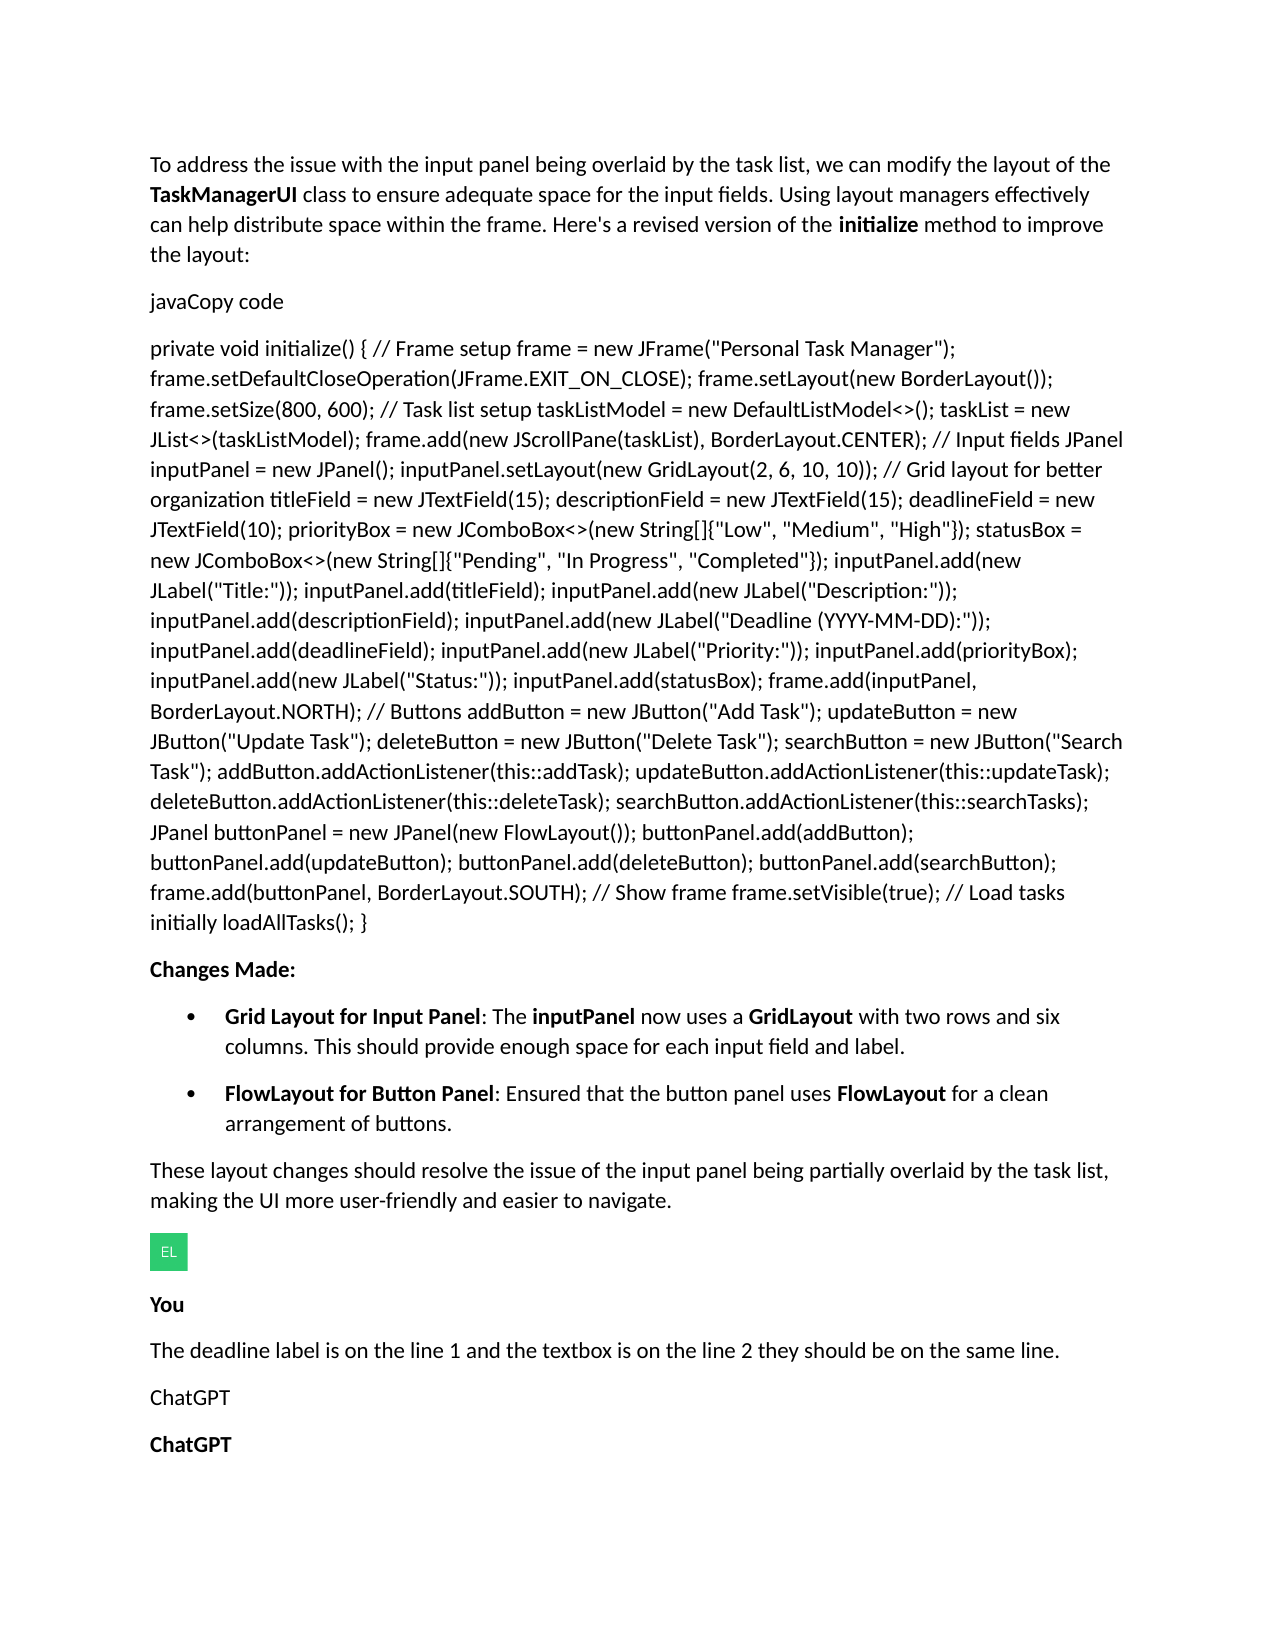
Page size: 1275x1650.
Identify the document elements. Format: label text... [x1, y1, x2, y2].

picture [150, 1233, 188, 1271]
text You [150, 1290, 1125, 1318]
text javaCopy code [150, 287, 1125, 316]
text private void initialize() { // Frame setup frame = new JFrame("Personal Task Manager"); frame.setDefaultCloseOperation(JFrame.EXIT_ON_CLOSE); frame.setLayout(new BorderLayout()); frame.setSize(800, 600); // Task list setup taskListModel = new DefaultListModel<>(); taskList = new JList<>(taskListModel); frame.add(new JScrollPane(taskList), BorderLayout.CENTER); // Input fields JPanel inputPanel = new JPanel(); inputPanel.setLayout(new GridLayout(2, 6, 10, 10)); // Grid layout for better organization titleField = new JTextField(15); descriptionField = new JTextField(15); deadlineField = new JTextField(10); priorityBox = new JComboBox<>(new String[]{"Low", "Medium", "High"}); statusBox = new JComboBox<>(new String[]{"Pending", "In Progress", "Completed"}); inputPanel.add(new JLabel("Title:")); inputPanel.add(titleField); inputPanel.add(new JLabel("Description:")); inputPanel.add(descriptionField); inputPanel.add(new JLabel("Deadline (YYYY-MM-DD):")); inputPanel.add(deadlineField); inputPanel.add(new JLabel("Priority:")); inputPanel.add(priorityBox); inputPanel.add(new JLabel("Status:")); inputPanel.add(statusBox); frame.add(inputPanel, BorderLayout.NORTH); // Buttons addButton = new JButton("Add Task"); updateButton = new JButton("Update Task"); deleteButton = new JButton("Delete Task"); searchButton = new JButton("Search Task"); addButton.addActionListener(this::addTask); updateButton.addActionListener(this::updateTask); deleteButton.addActionListener(this::deleteTask); searchButton.addActionListener(this::searchTasks); JPanel buttonPanel = new JPanel(new FlowLayout()); buttonPanel.add(addButton); buttonPanel.add(updateButton); buttonPanel.add(deleteButton); buttonPanel.add(searchButton); frame.add(buttonPanel, BorderLayout.SOUTH); // Show frame frame.setVisible(true); // Load tasks initially loadAllTasks(); } [150, 334, 1125, 936]
text These layout changes should resolve the issue of the input panel being partially overlaid by the task list, making the UI more user-friendly and easier to navigate. [150, 1156, 1125, 1214]
list FlowLayout for Button Panel: Ensured that the button panel uses FlowLayout for a clean arrangement of buttons. [187, 1079, 1125, 1137]
text ChatGPT [150, 1383, 1125, 1411]
text The deadline label is on the line 1 and the textbox is on the line 2 they should be on the same line. [150, 1337, 1125, 1364]
text ChatGPT [150, 1430, 1125, 1458]
list Grid Layout for Input Panel: The inputPanel now uses a GridLayout with two rows and six columns. This should provide enough space for each input field and label. [187, 1002, 1125, 1060]
text Changes Made: [150, 955, 1125, 983]
text To address the issue with the input panel being overlaid by the task list, we can modify the layout of the TaskManagerUI class to ensure adequate space for the input fields. Using layout managers effectively can help distribute space within the frame. Here's a revised version of the initialize method to improve the layout: [150, 150, 1125, 269]
